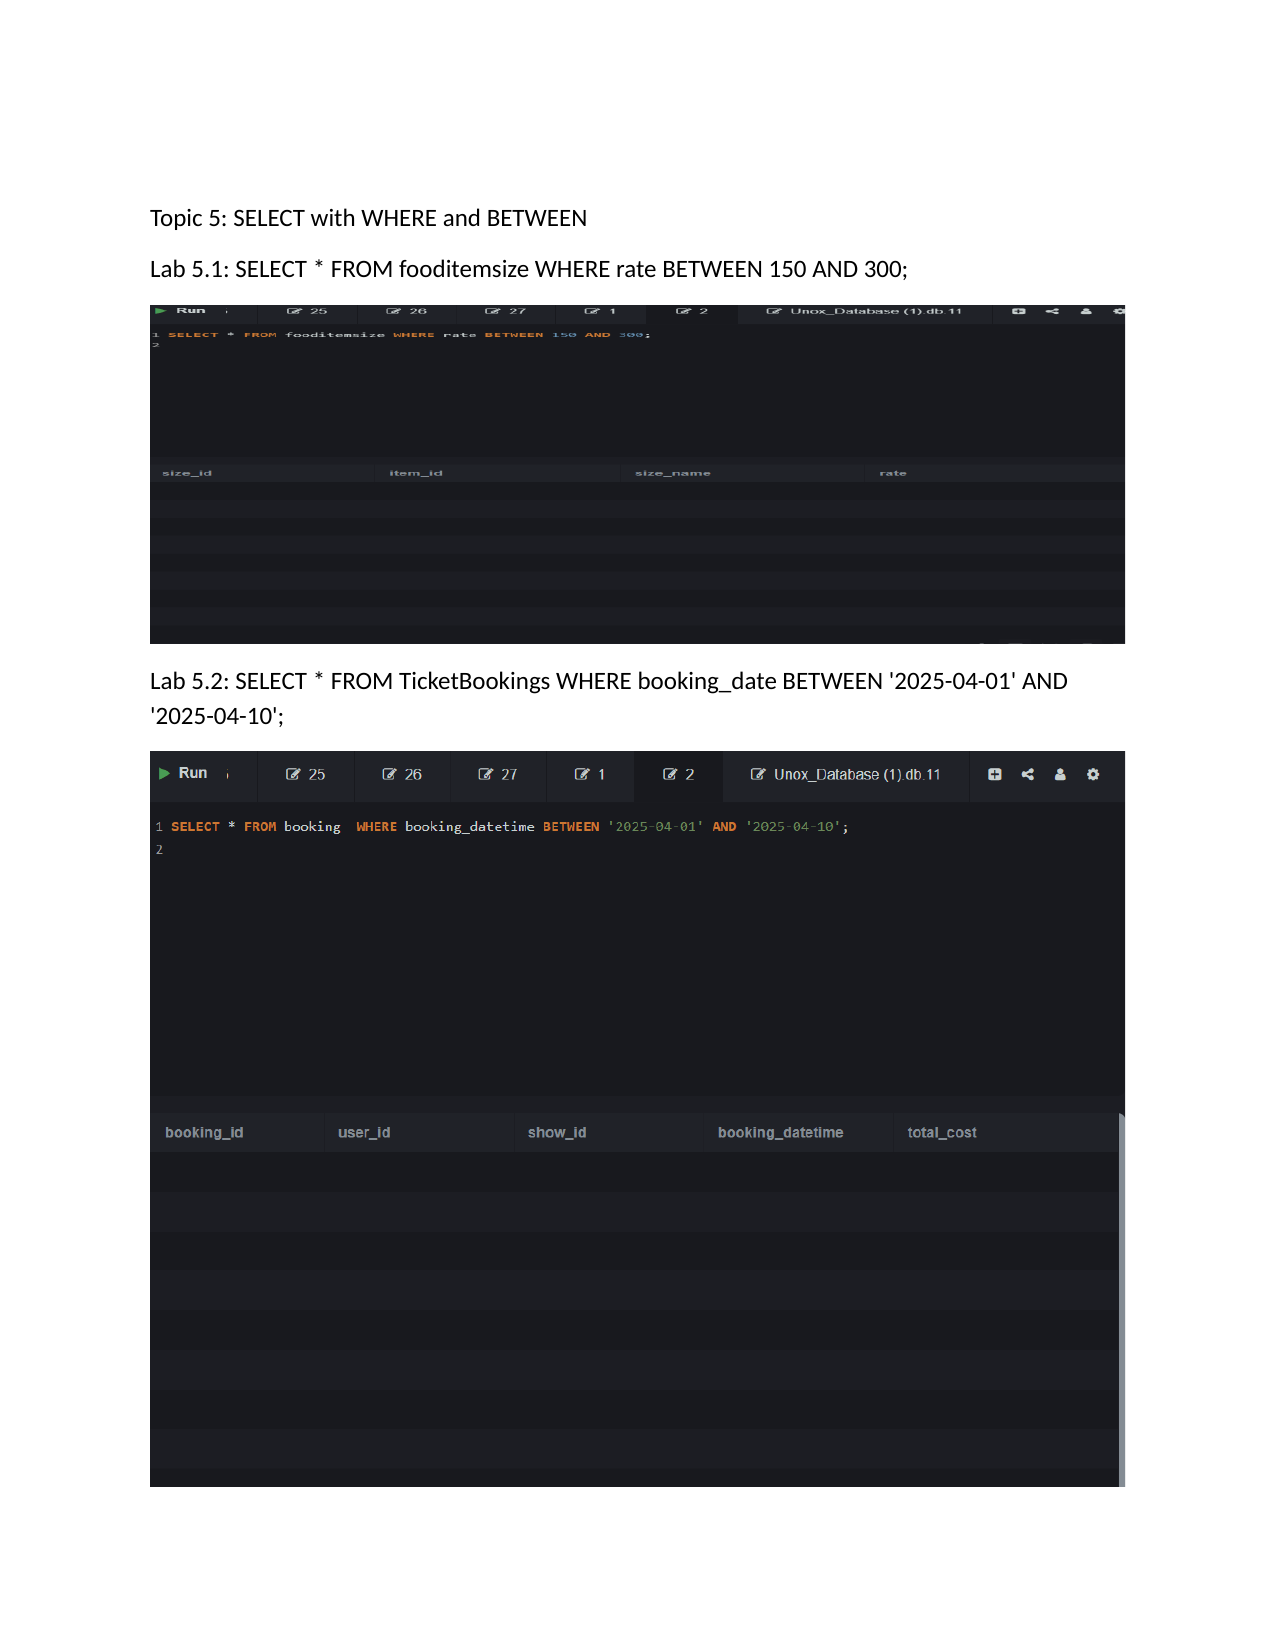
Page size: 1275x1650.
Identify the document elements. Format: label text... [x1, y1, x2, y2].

picture [150, 751, 1125, 1487]
text Topic 5: SELECT with WHERE and BETWEEN [150, 202, 1125, 232]
text Lab 5.2: SELECT * FROM TicketBookings WHERE booking_date BETWEEN '2025-04-01' AND '2025-04-10'; [150, 665, 1125, 730]
picture [150, 305, 1125, 644]
text Lab 5.1: SELECT * FROM fooditemsize WHERE rate BETWEEN 150 AND 300; [150, 253, 1125, 284]
